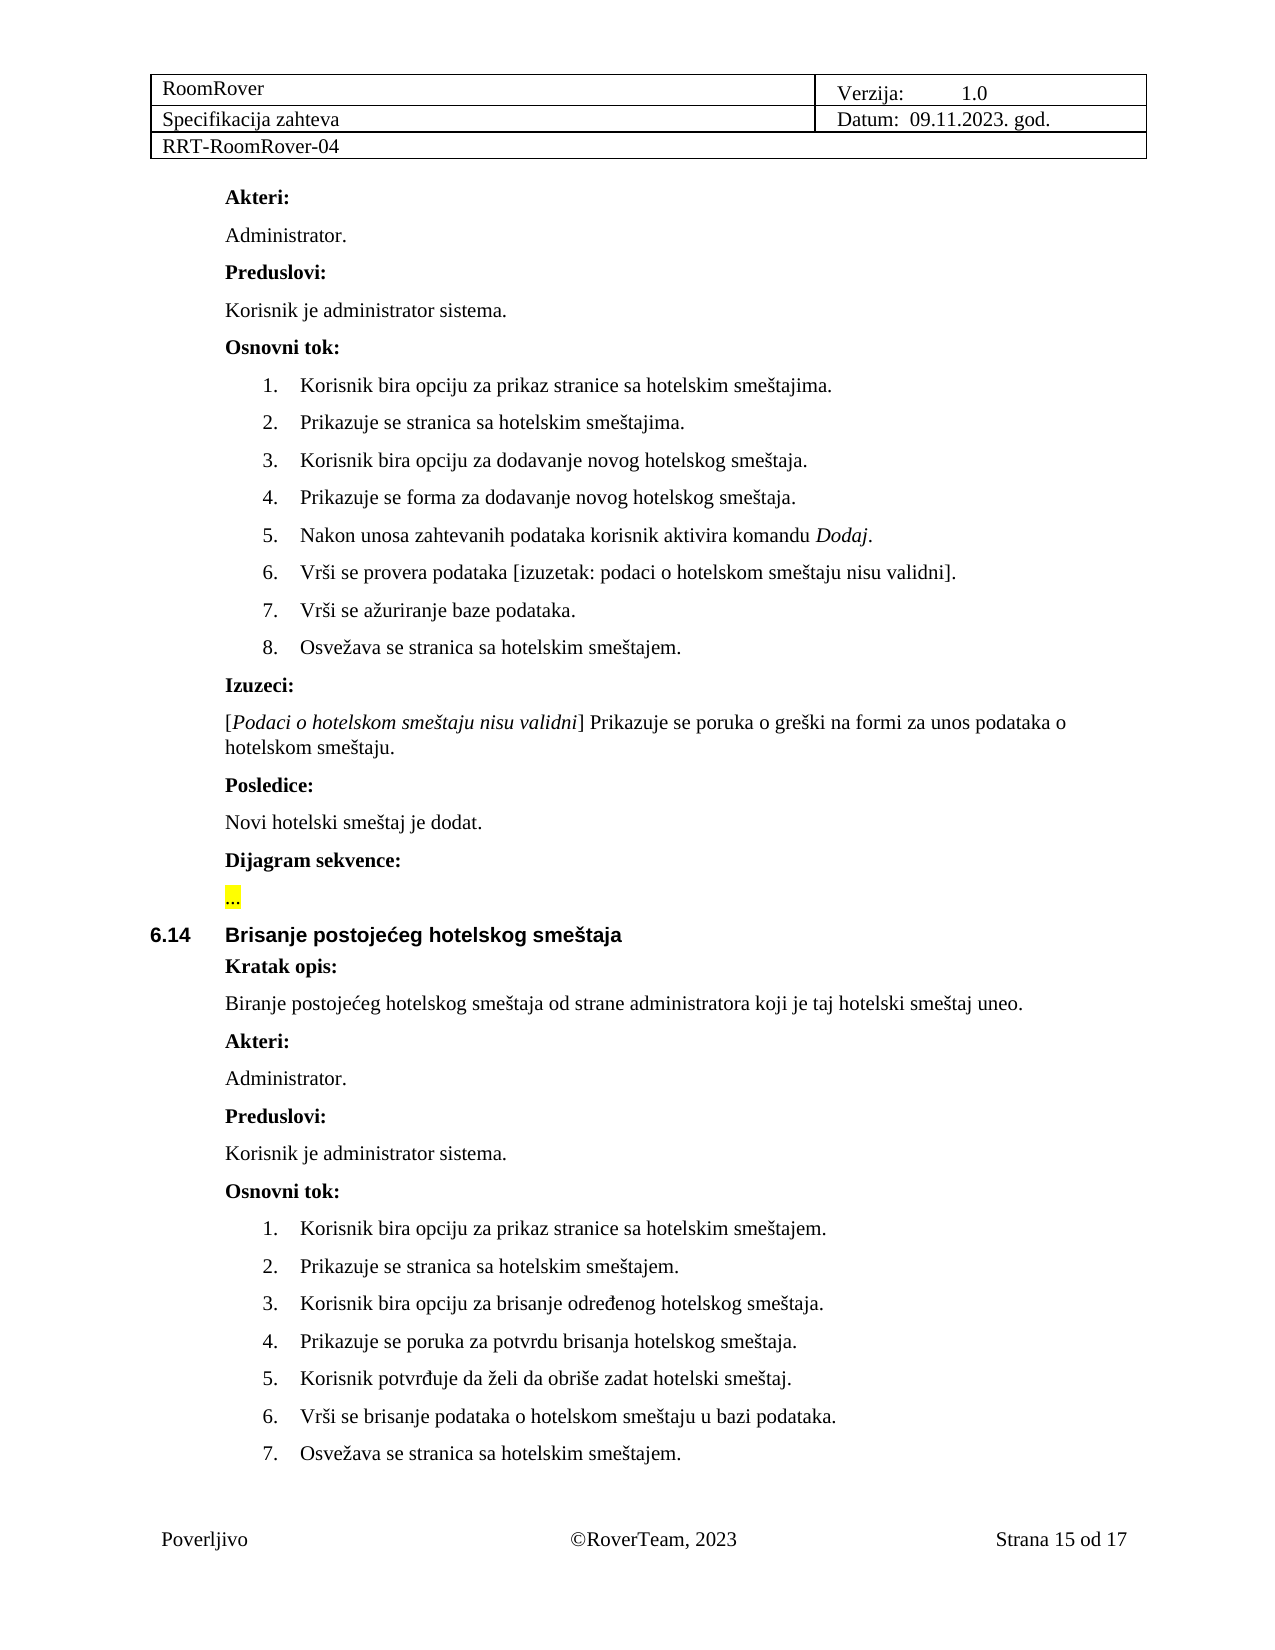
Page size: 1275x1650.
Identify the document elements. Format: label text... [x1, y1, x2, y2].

text ... [225, 884, 1125, 909]
text Preduslovi: [225, 259, 1125, 284]
text Korisnik je administrator sistema. [225, 297, 1125, 322]
list Korisnik bira opciju za prikaz stranice sa hotelskim smeštajima. [262, 372, 1125, 397]
list Vrši se ažuriranje baze podataka. [262, 597, 1125, 622]
list Prikazuje se poruka za potvrdu brisanja hotelskog smeštaja. [262, 1328, 1125, 1353]
text Novi hotelski smeštaj je dodat. [225, 809, 1125, 834]
text Korisnik je administrator sistema. [225, 1140, 1125, 1165]
list Vrši se brisanje podataka o hotelskom smeštaju u bazi podataka. [262, 1403, 1125, 1428]
text Akteri: [225, 184, 1125, 209]
list Korisnik bira opciju za prikaz stranice sa hotelskim smeštajem. [262, 1215, 1125, 1240]
list Korisnik potvrđuje da želi da obriše zadat hotelski smeštaj. [262, 1365, 1125, 1390]
text Osnovni tok: [225, 1178, 1125, 1203]
list Nakon unosa zahtevanih podataka korisnik aktivira komandu Dodaj. [262, 522, 1125, 547]
text Osnovni tok: [225, 334, 1125, 359]
text Biranje postojećeg hotelskog smeštaja od strane administratora koji je taj hotelski smeštaj uneo. [225, 990, 1125, 1015]
list Prikazuje se forma za dodavanje novog hotelskog smeštaja. [262, 484, 1125, 509]
text Posledice: [225, 772, 1125, 797]
text Izuzeci: [225, 672, 1125, 697]
text Akteri: [225, 1028, 1125, 1053]
text Kratak opis: [225, 953, 1125, 978]
list Korisnik bira opciju za dodavanje novog hotelskog smeštaja. [262, 447, 1125, 472]
list Osvežava se stranica sa hotelskim smeštajem. [262, 634, 1125, 659]
list Vrši se provera podataka [izuzetak: podaci o hotelskom smeštaju nisu validni]. [262, 559, 1125, 584]
list Prikazuje se stranica sa hotelskim smeštajima. [262, 409, 1125, 434]
text [Podaci o hotelskom smeštaju nisu validni] Prikazuje se poruka o greški na formi za unos podataka o hotelskom smeštaju. [225, 709, 1125, 759]
list Prikazuje se stranica sa hotelskim smeštajem. [262, 1253, 1125, 1278]
text Administrator. [225, 222, 1125, 247]
list Korisnik bira opciju za brisanje određenog hotelskog smeštaja. [262, 1290, 1125, 1315]
text Administrator. [225, 1065, 1125, 1090]
subtitle Brisanje postojećeg hotelskog smeštaja [150, 922, 1125, 947]
text Preduslovi: [225, 1103, 1125, 1128]
list Osvežava se stranica sa hotelskim smeštajem. [262, 1440, 1125, 1465]
text Dijagram sekvence: [225, 847, 1125, 872]
